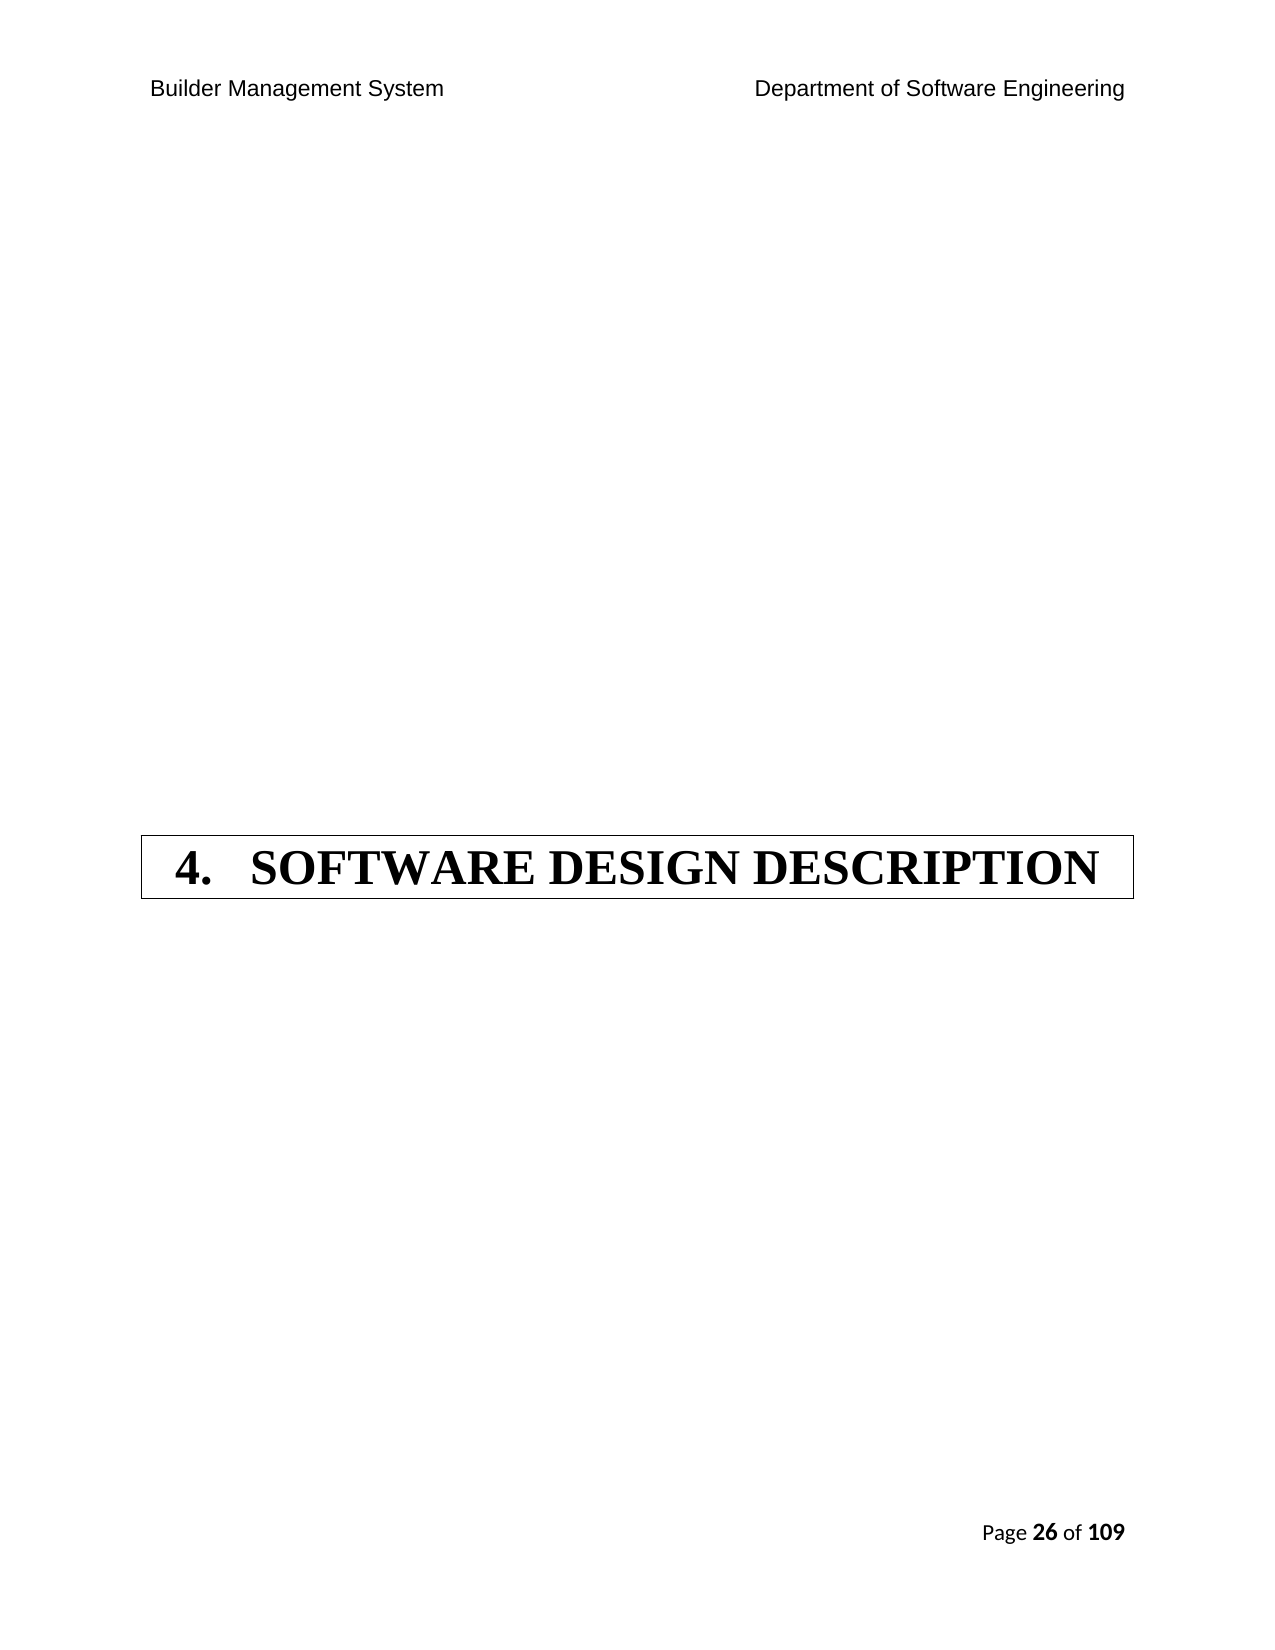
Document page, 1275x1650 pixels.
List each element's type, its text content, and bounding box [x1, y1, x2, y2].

subtitle Software Design Description [142, 836, 1133, 898]
